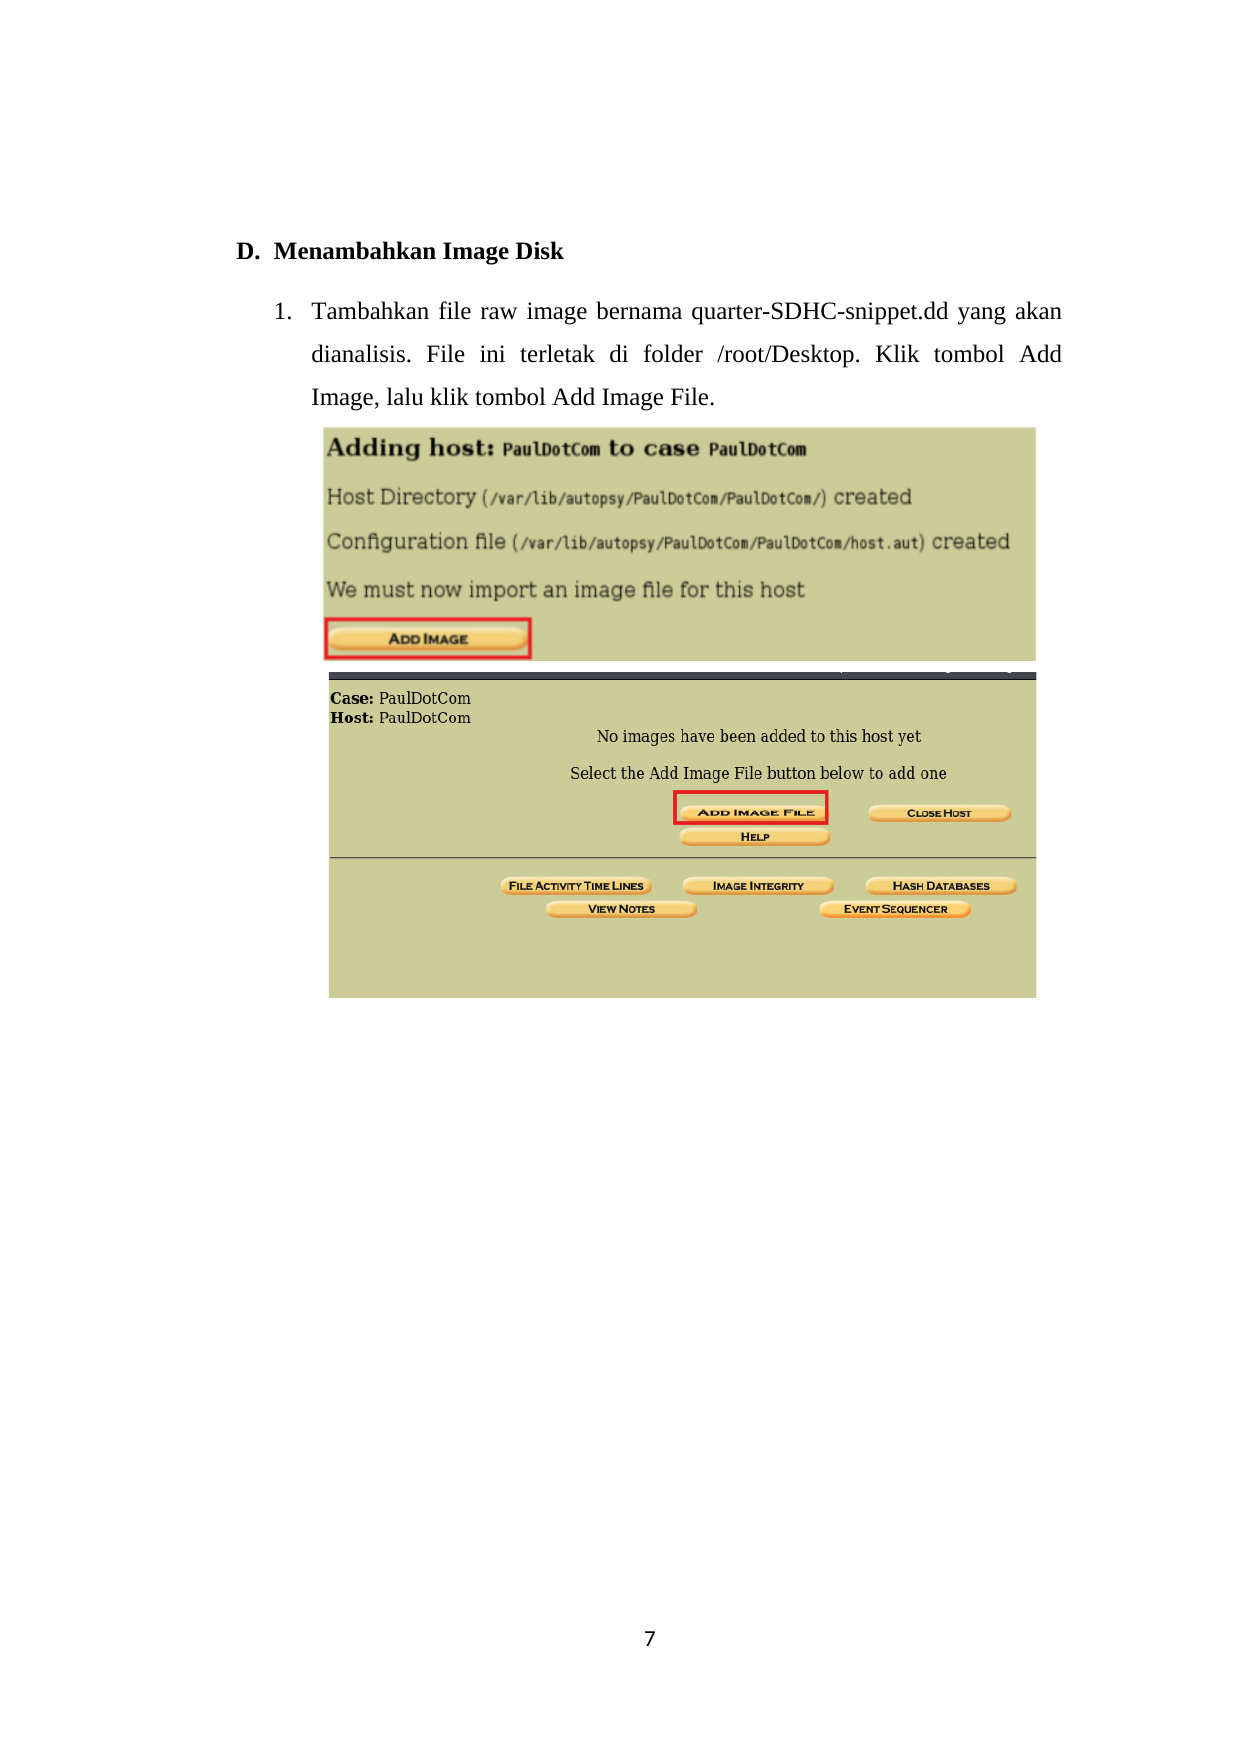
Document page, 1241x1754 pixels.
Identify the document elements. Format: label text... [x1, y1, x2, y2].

picture [328, 672, 1037, 998]
picture [321, 425, 1037, 661]
list Tambahkan file raw image bernama quarter-SDHC-snippet.dd yang akan dianalisis. File ini terletak di folder /root/Desktop. Klik tombol Add Image, lalu klik tombol Add Image File. [274, 296, 1063, 411]
subtitle Menambahkan Image Disk [236, 236, 1063, 265]
